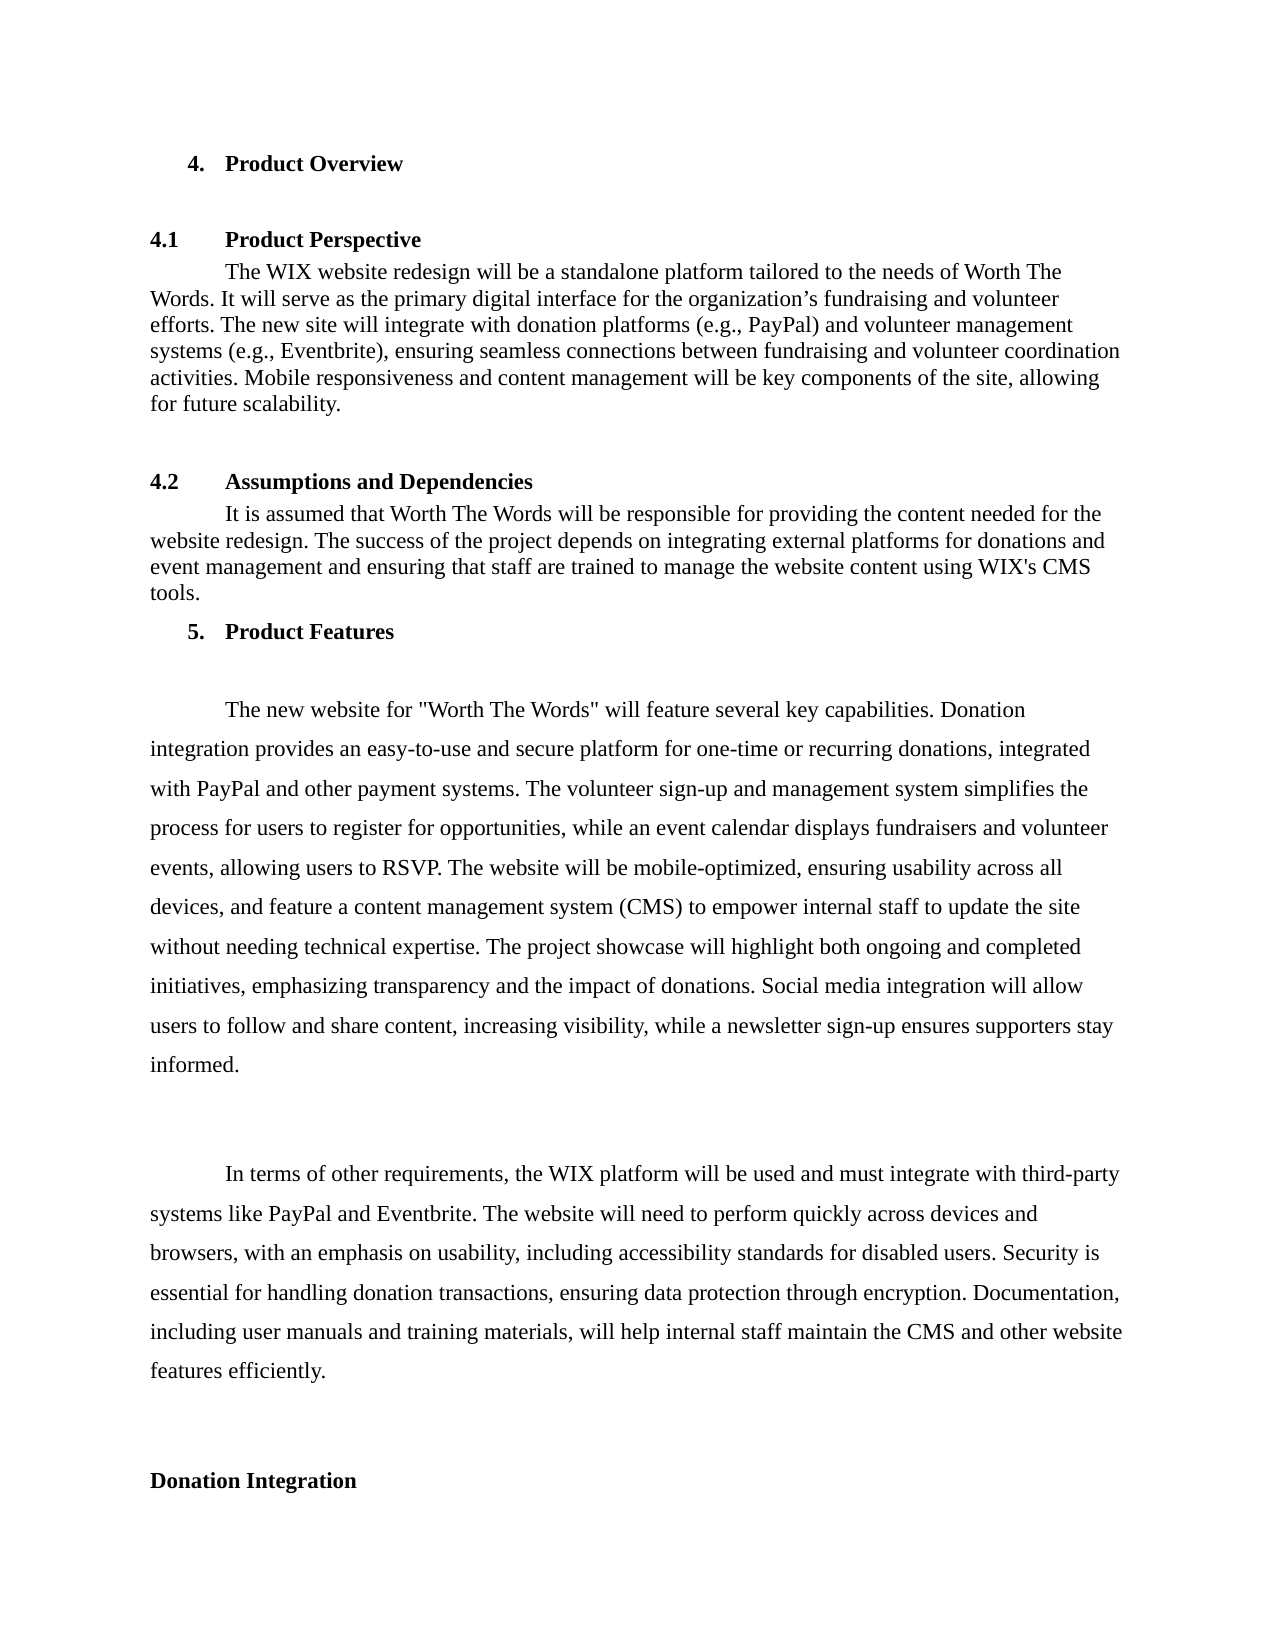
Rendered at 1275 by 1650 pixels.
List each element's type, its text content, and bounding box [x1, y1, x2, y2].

subtitle 4.2 Assumptions and Dependencies [150, 468, 1125, 494]
subtitle 4.1 Product Perspective [150, 226, 1125, 252]
text The new website for "Worth The Words" will feature several key capabilities. Donation integration provides an easy-to-use and secure platform for one-time or recurring donations, integrated with PayPal and other payment systems. The volunteer sign-up and management system simplifies the process for users to register for opportunities, while an event calendar displays fundraisers and volunteer events, allowing users to RSVP. The website will be mobile-optimized, ensuring usability across all devices, and feature a content management system (CMS) to empower internal staff to update the site without needing technical expertise. The project showcase will highlight both ongoing and completed initiatives, emphasizing transparency and the impact of donations. Social media integration will allow users to follow and share content, increasing visibility, while a newsletter sign-up ensures supporters stay informed. [150, 696, 1125, 1078]
subtitle Product Features [187, 618, 1125, 644]
text Donation Integration [150, 1467, 1125, 1493]
text The WIX website redesign will be a standalone platform tailored to the needs of Worth The Words. It will serve as the primary digital interface for the organization’s fundraising and volunteer efforts. The new site will integrate with donation platforms (e.g., PayPal) and volunteer management systems (e.g., Eventbrite), ensuring seamless connections between fundraising and volunteer coordination activities. Mobile responsiveness and content management will be key components of the site, allowing for future scalability. [150, 258, 1125, 416]
text It is assumed that Worth The Words will be responsible for providing the content needed for the website redesign. The success of the project depends on integrating external platforms for donations and event management and ensuring that staff are trained to manage the website content using WIX's CMS tools. [150, 500, 1125, 606]
subtitle Product Overview [187, 150, 1125, 176]
text In terms of other requirements, the WIX platform will be used and must integrate with third-party systems like PayPal and Eventbrite. The website will need to perform quickly across devices and browsers, with an emphasis on usability, including accessibility standards for disabled users. Security is essential for handling donation transactions, ensuring data protection through encryption. Documentation, including user manuals and training materials, will help internal staff maintain the CMS and other website features efficiently. [150, 1160, 1125, 1384]
